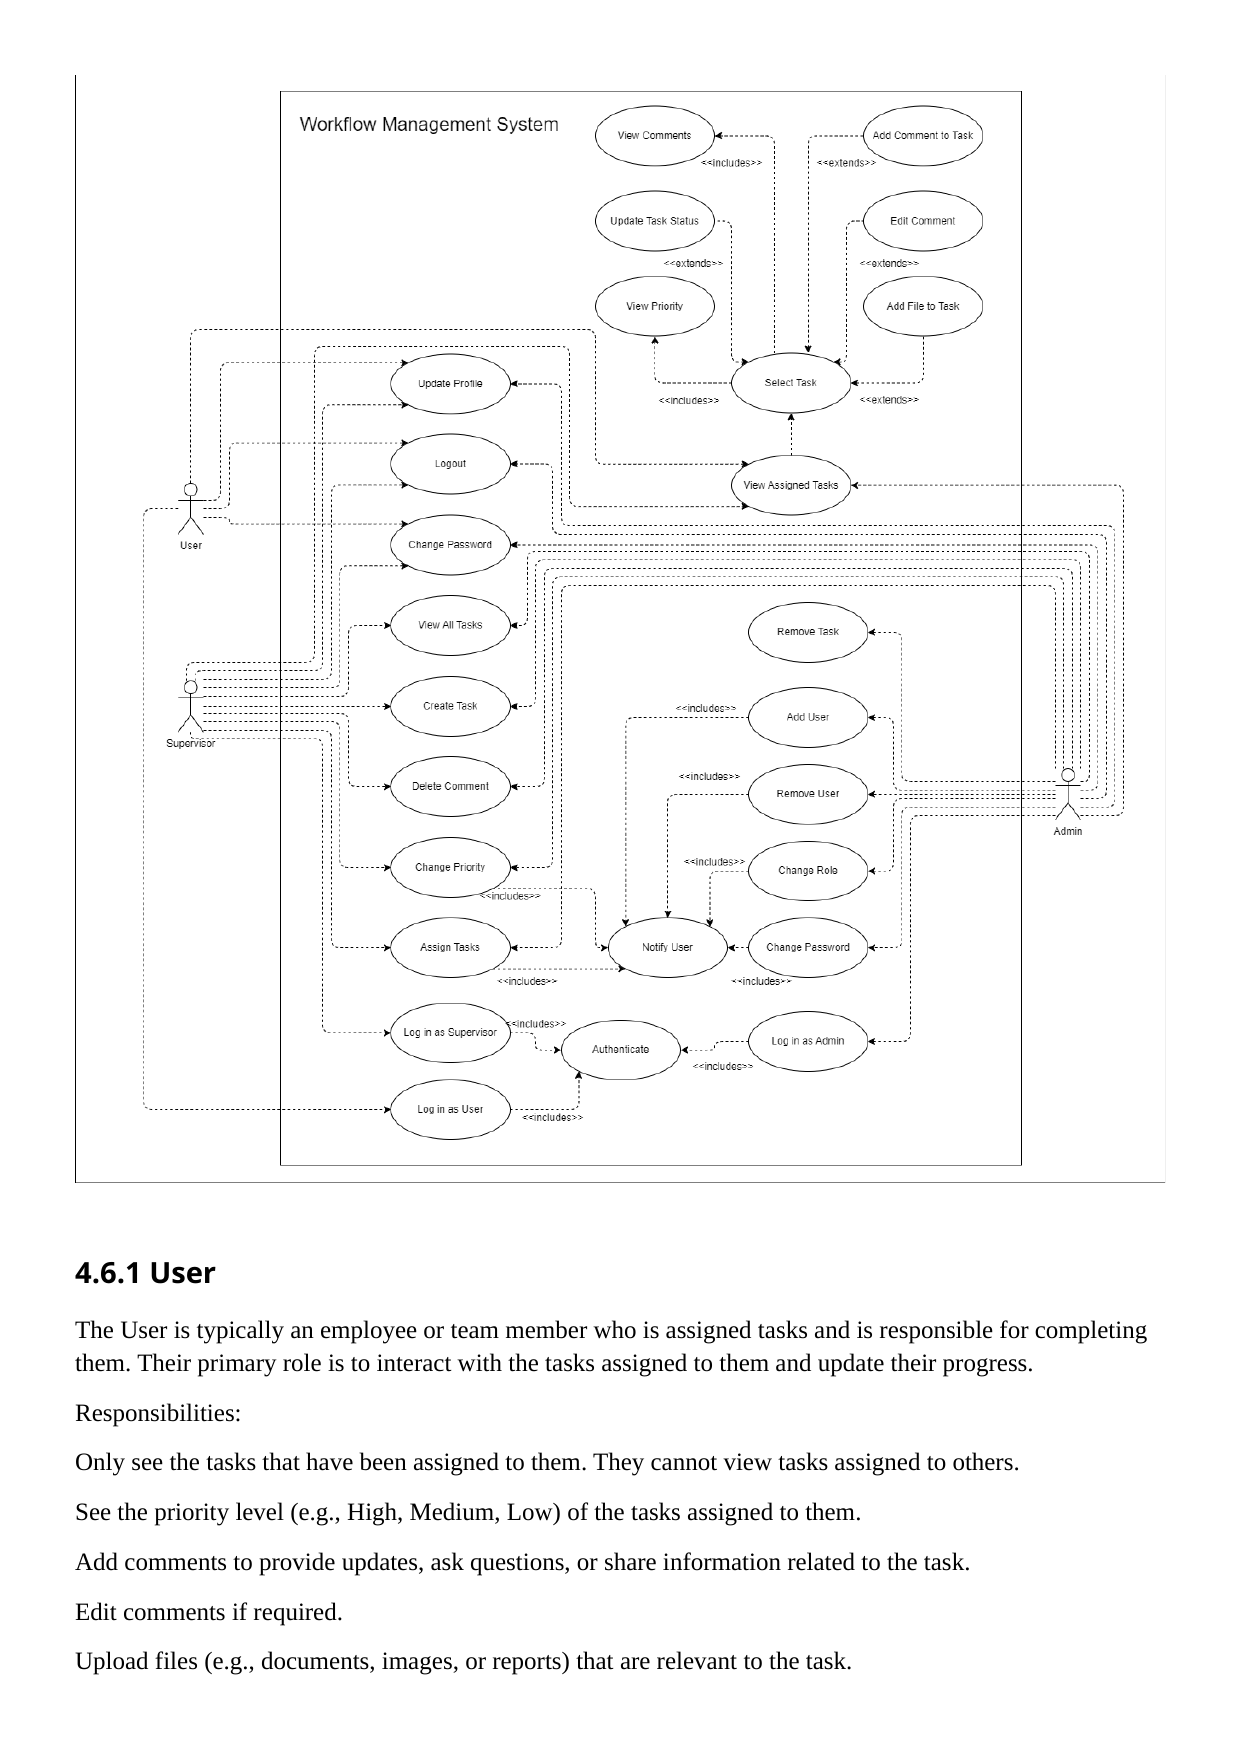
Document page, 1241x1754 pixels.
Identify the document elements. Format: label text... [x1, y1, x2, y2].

text Upload files (e.g., documents, images, or reports) that are relevant to the task. [75, 1646, 1165, 1675]
text Responsibilities: [75, 1398, 1165, 1427]
text See the priority level (e.g., High, Medium, Low) of the tasks assigned to them. [75, 1497, 1165, 1526]
text The User is typically an employee or team member who is assigned tasks and is responsible for completing them. Their primary role is to interact with the tasks assigned to them and update their progress. [75, 1315, 1165, 1377]
picture [75, 75, 1166, 1183]
subtitle 4.6.1 User [75, 1253, 1165, 1292]
text Edit comments if required. [75, 1597, 1165, 1625]
text Only see the tasks that have been assigned to them. They cannot view tasks assigned to others. [75, 1447, 1165, 1476]
text Add comments to provide updates, ask questions, or share information related to the task. [75, 1547, 1165, 1576]
